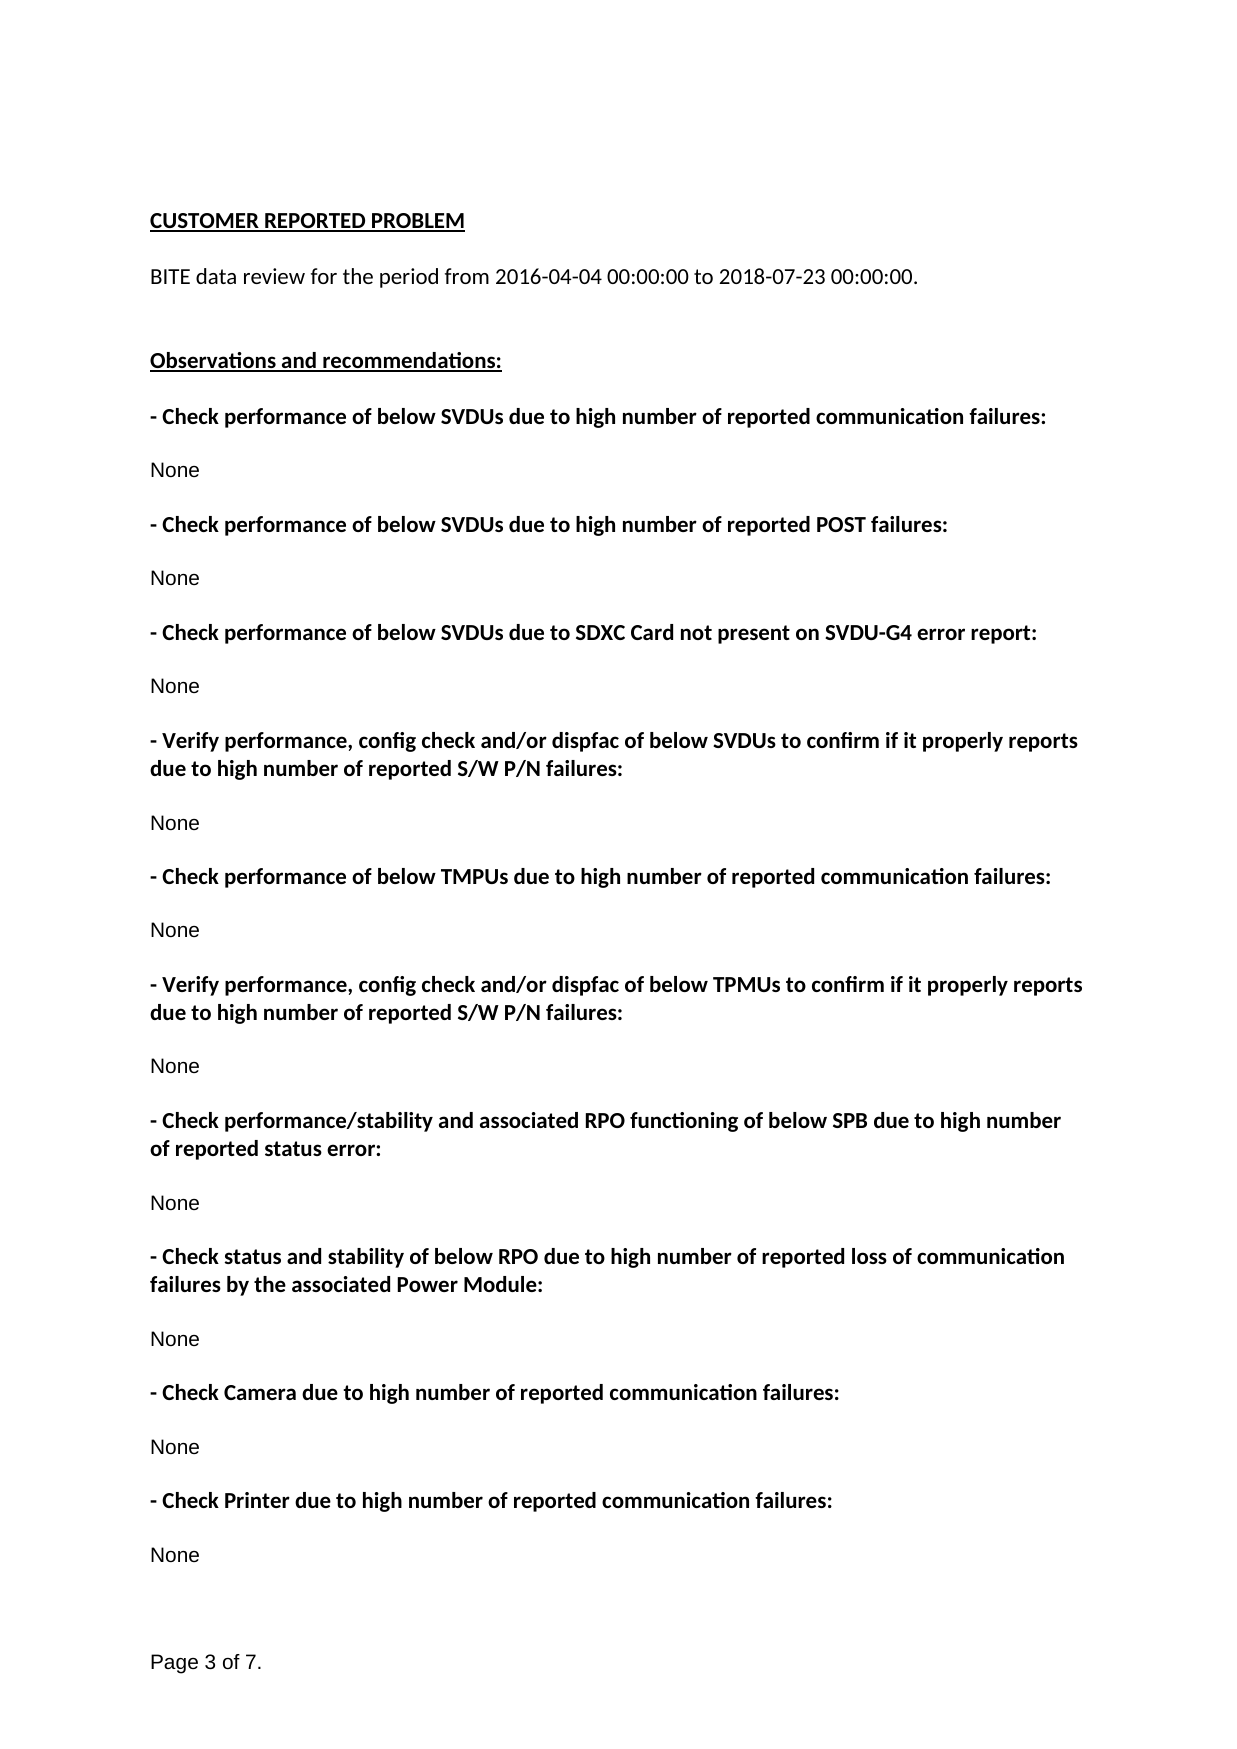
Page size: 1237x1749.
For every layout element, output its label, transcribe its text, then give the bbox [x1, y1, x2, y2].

text - Check status and stability of below RPO due to high number of reported loss of communication failures by the associated Power Module: [150, 1242, 1086, 1298]
text - Check Camera due to high number of reported communication failures: [150, 1378, 1086, 1406]
text None [150, 566, 1086, 590]
text - Check performance/stability and associated RPO functioning of below SPB due to high number of reported status error: [150, 1106, 1086, 1162]
text - Check performance of below TMPUs due to high number of reported communication failures: [150, 862, 1086, 890]
text None [150, 1542, 1086, 1566]
text BITE data review for the period from 2016-04-04 00:00:00 to 2018-07-23 00:00:00. [150, 262, 1086, 290]
text CUSTOMER REPORTED PROBLEM [150, 206, 1086, 234]
text - Check performance of below SVDUs due to high number of reported POST failures: [150, 510, 1086, 538]
text None [150, 1054, 1086, 1078]
text None [150, 918, 1086, 942]
text None [150, 1190, 1086, 1214]
text - Check performance of below SVDUs due to SDXC Card not present on SVDU-G4 error report: [150, 618, 1086, 646]
text None [150, 458, 1086, 482]
text None [150, 810, 1086, 834]
text - Check Printer due to high number of reported communication failures: [150, 1486, 1086, 1514]
text - Verify performance, config check and/or dispfac of below SVDUs to confirm if it properly reports due to high number of reported S/W P/N failures: [150, 726, 1086, 782]
text None [150, 674, 1086, 698]
text None [150, 1434, 1086, 1458]
text Observations and recommendations: [150, 346, 1086, 374]
text - Check performance of below SVDUs due to high number of reported communication failures: [150, 402, 1086, 430]
text None [150, 1326, 1086, 1350]
text - Verify performance, config check and/or dispfac of below TPMUs to confirm if it properly reports due to high number of reported S/W P/N failures: [150, 970, 1086, 1026]
